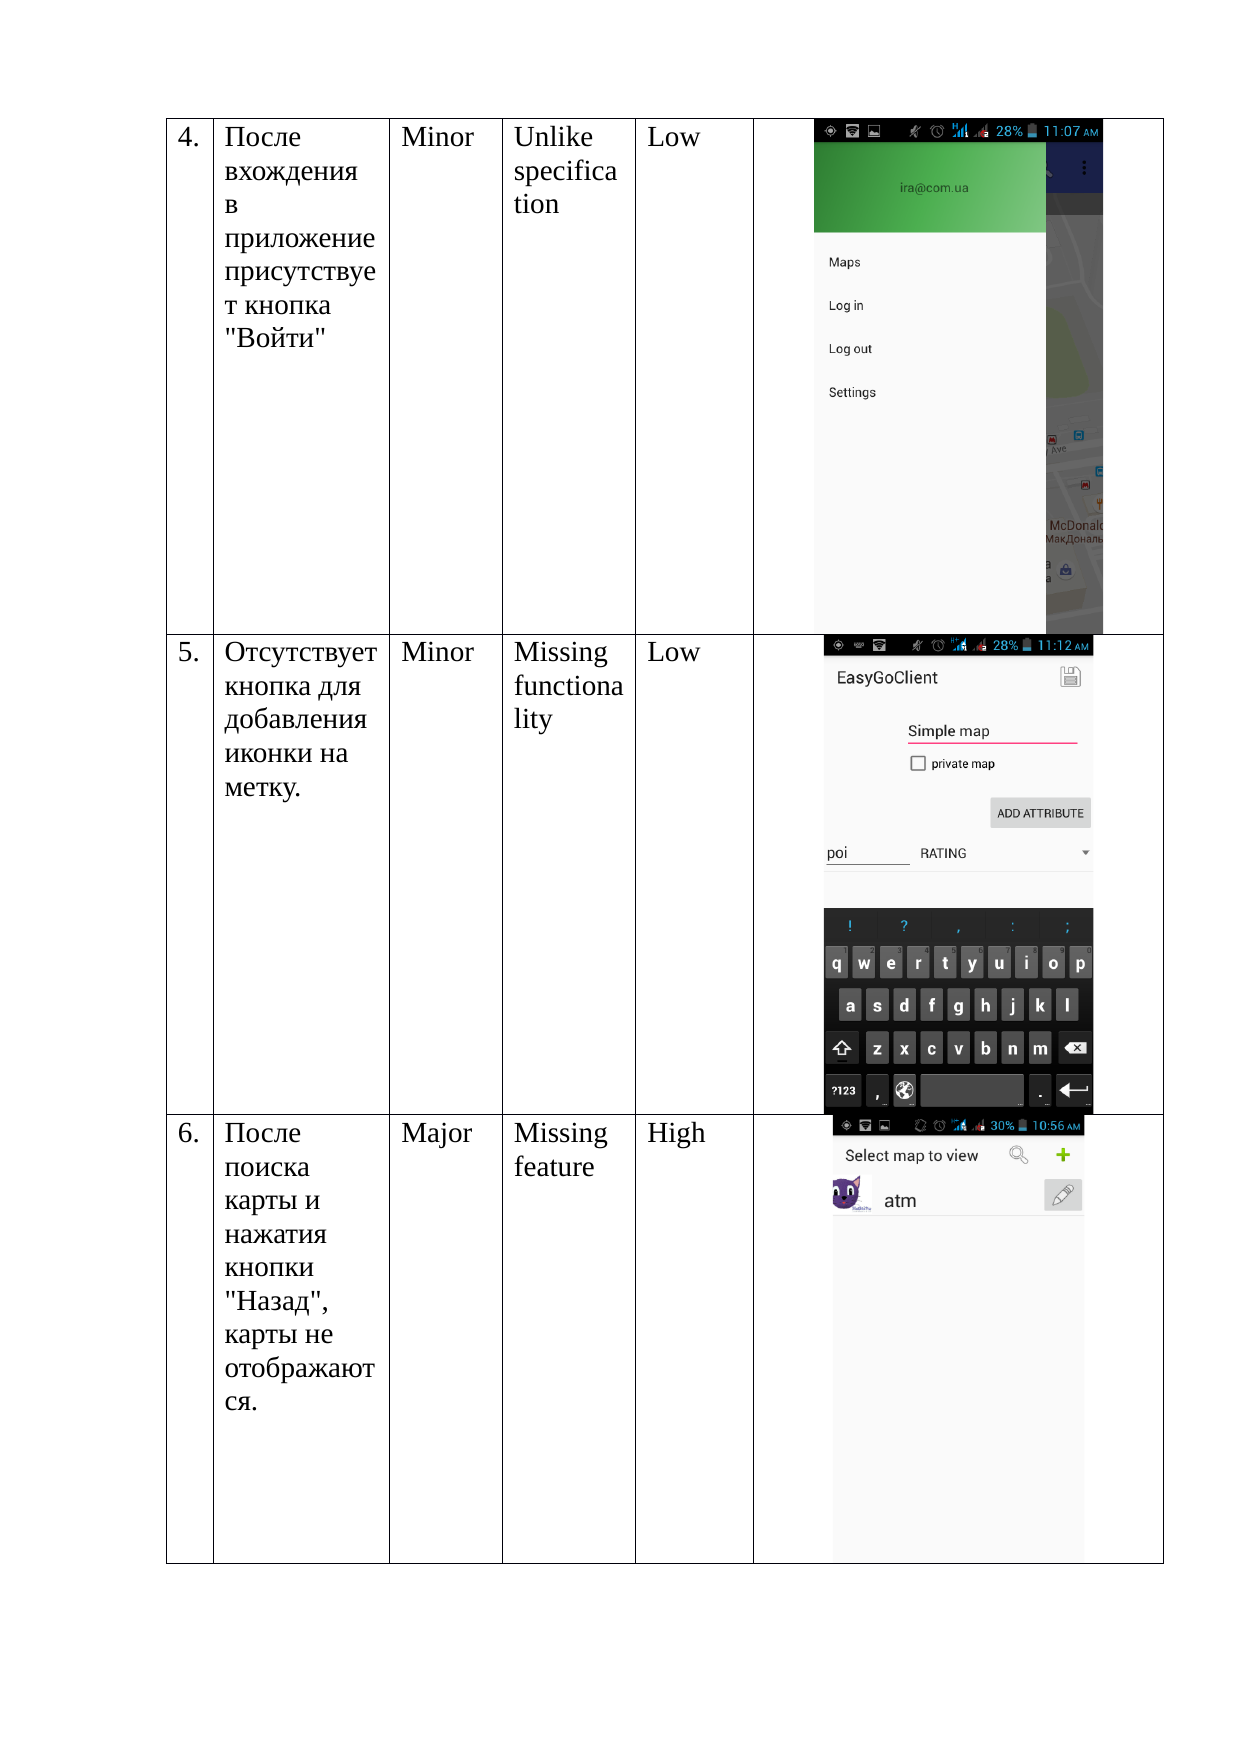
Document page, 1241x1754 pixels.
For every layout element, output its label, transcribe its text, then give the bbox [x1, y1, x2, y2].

table_cell High [636, 1115, 753, 1563]
table_cell [1085, 1115, 1163, 1563]
table_cell После поиска карты и нажатия кнопки "Назад", карты не отображаются. [214, 1115, 389, 1563]
table_cell [754, 1115, 832, 1563]
table_cell Отсутствует кнопка для добавления иконки на метку. [214, 635, 389, 1114]
table_cell [167, 119, 213, 633]
table_cell [1094, 635, 1163, 1114]
table_cell [167, 635, 213, 1114]
table_cell [1104, 119, 1163, 633]
picture [814, 119, 1104, 1563]
table_cell Low [636, 635, 753, 1114]
table_cell Missing feature [503, 1115, 635, 1563]
table_cell Major [390, 1115, 502, 1563]
table_cell [754, 635, 823, 1114]
table_cell Unlike specification [503, 119, 635, 633]
table_cell Missing functionality [503, 635, 635, 1114]
table_cell Low [636, 119, 753, 633]
table_cell Minor [390, 635, 502, 1114]
table_cell После вхождения в приложение присутствует кнопка "Войти" [214, 119, 389, 633]
table_cell Minor [390, 119, 502, 633]
table_cell [167, 1115, 213, 1563]
table_cell [754, 119, 814, 633]
